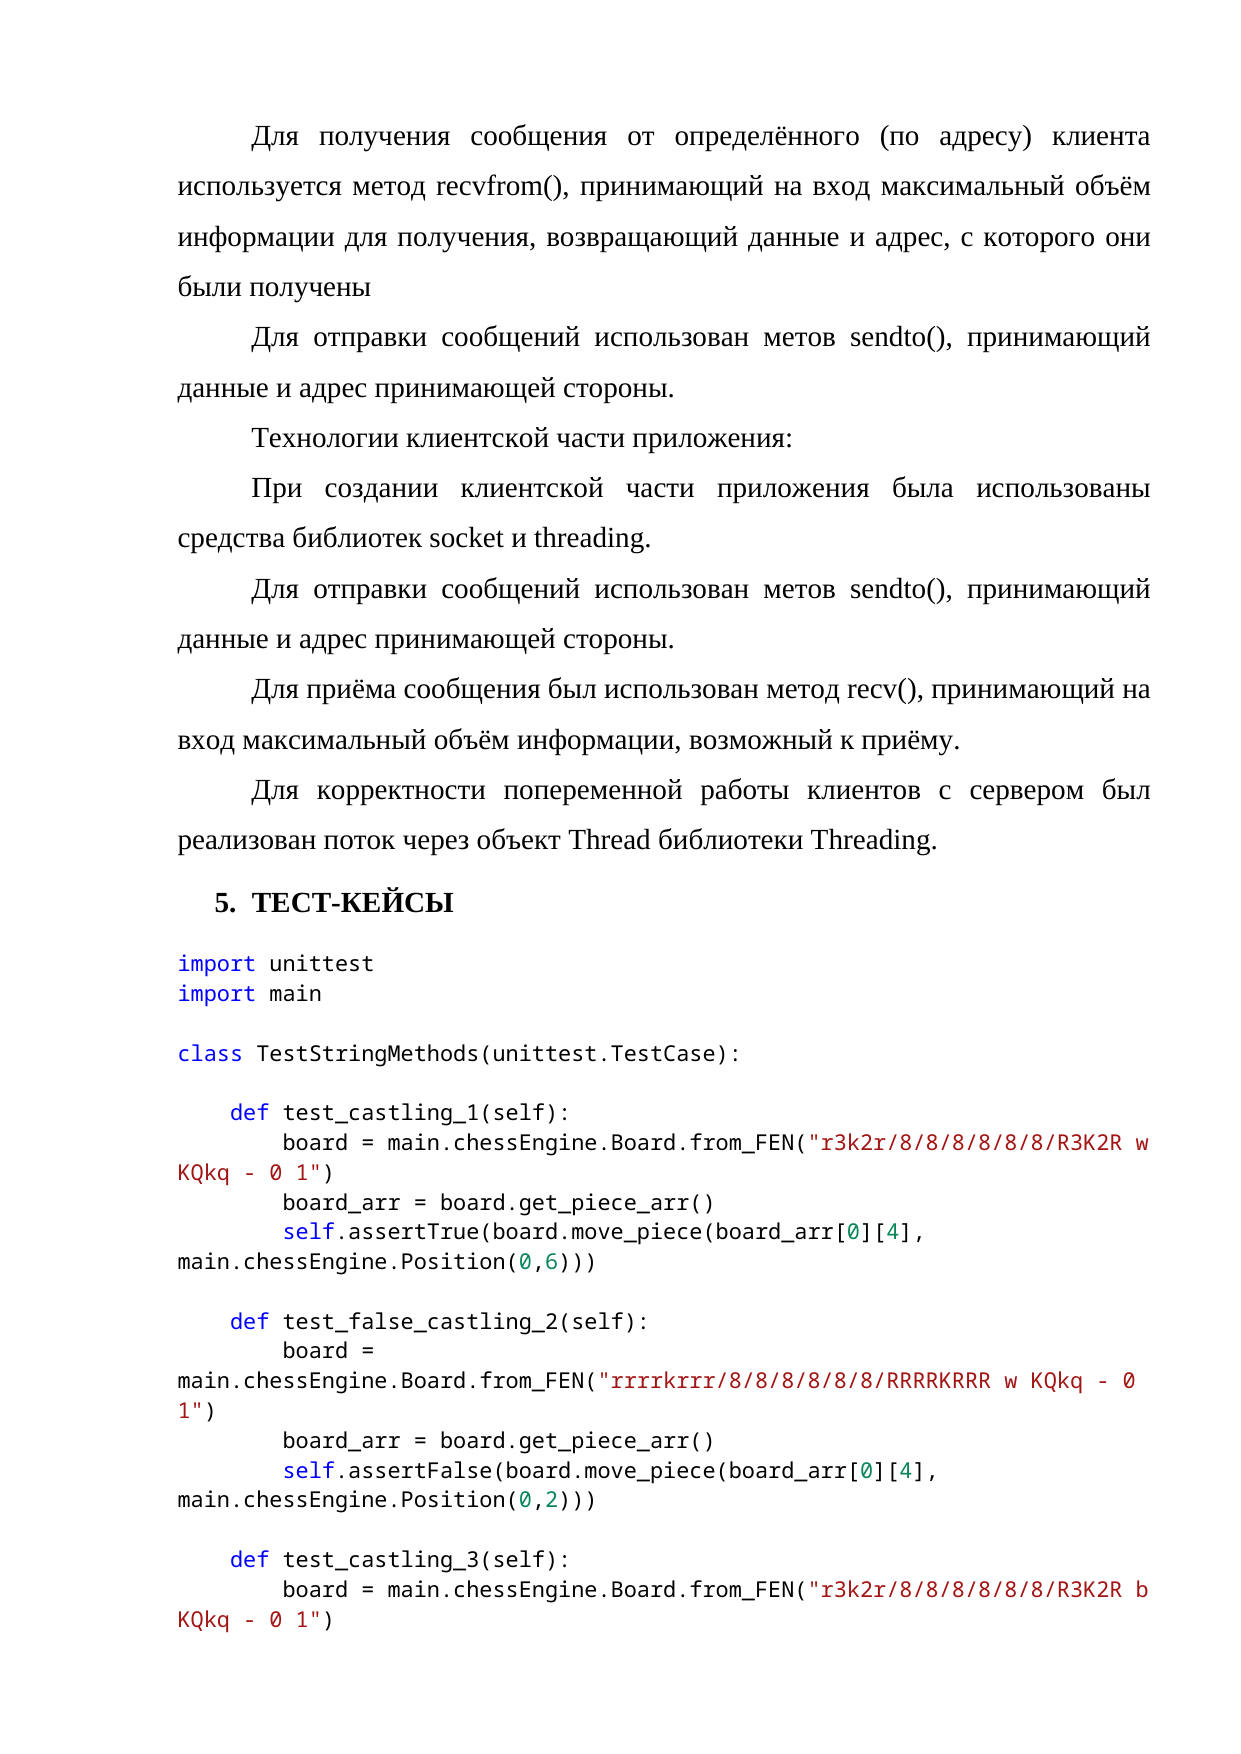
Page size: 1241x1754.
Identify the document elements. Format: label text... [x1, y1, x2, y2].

text import main [177, 978, 1152, 1008]
text class TestStringMethods(unittest.TestCase): [177, 1037, 1152, 1067]
text При создании клиентской части приложения была использованы средства библиотек socket и threading. [177, 470, 1152, 554]
text self.assertFalse(board.move_piece(board_arr[0][4], main.chessEngine.Position(0,2))) [177, 1454, 1152, 1514]
text board = main.chessEngine.Board.from_FEN("r3k2r/8/8/8/8/8/8/R3K2R b KQkq - 0 1") [177, 1574, 1152, 1633]
text Для приёма сообщения был использован метод recv(), принимающий на вход максимальный объём информации, возможный к приёму. [177, 672, 1152, 755]
text Технологии клиентской части приложения: [177, 420, 1152, 453]
text Для получения сообщения от определённого (по адресу) клиента используется метод recvfrom(), принимающий на вход максимальный объём информации для получения, возвращающий данные и адрес, с которого они были получены [177, 118, 1152, 303]
text import unittest [177, 948, 1152, 978]
text board = main.chessEngine.Board.from_FEN("r3k2r/8/8/8/8/8/8/R3K2R w KQkq - 0 1") [177, 1127, 1152, 1186]
text Для отправки сообщений использован метов sendto(), принимающий данные и адрес принимающей стороны. [177, 319, 1152, 403]
text board_arr = board.get_piece_arr() [177, 1186, 1152, 1216]
text self.assertTrue(board.move_piece(board_arr[0][4], main.chessEngine.Position(0,6))) [177, 1216, 1152, 1276]
text def test_castling_3(self): [177, 1544, 1152, 1574]
list ТЕСТ-КЕЙСЫ [214, 885, 1152, 919]
text board_arr = board.get_piece_arr() [177, 1425, 1152, 1454]
text def test_castling_1(self): [177, 1097, 1152, 1127]
text board = main.chessEngine.Board.from_FEN("rrrrkrrr/8/8/8/8/8/8/RRRRKRRR w KQkq - 0 1") [177, 1335, 1152, 1425]
text Для отправки сообщений использован метов sendto(), принимающий данные и адрес принимающей стороны. [177, 571, 1152, 655]
text def test_false_castling_2(self): [177, 1306, 1152, 1335]
text Для корректности попеременной работы клиентов с сервером был реализован поток через объект Thread библиотеки Threading. [177, 772, 1152, 856]
